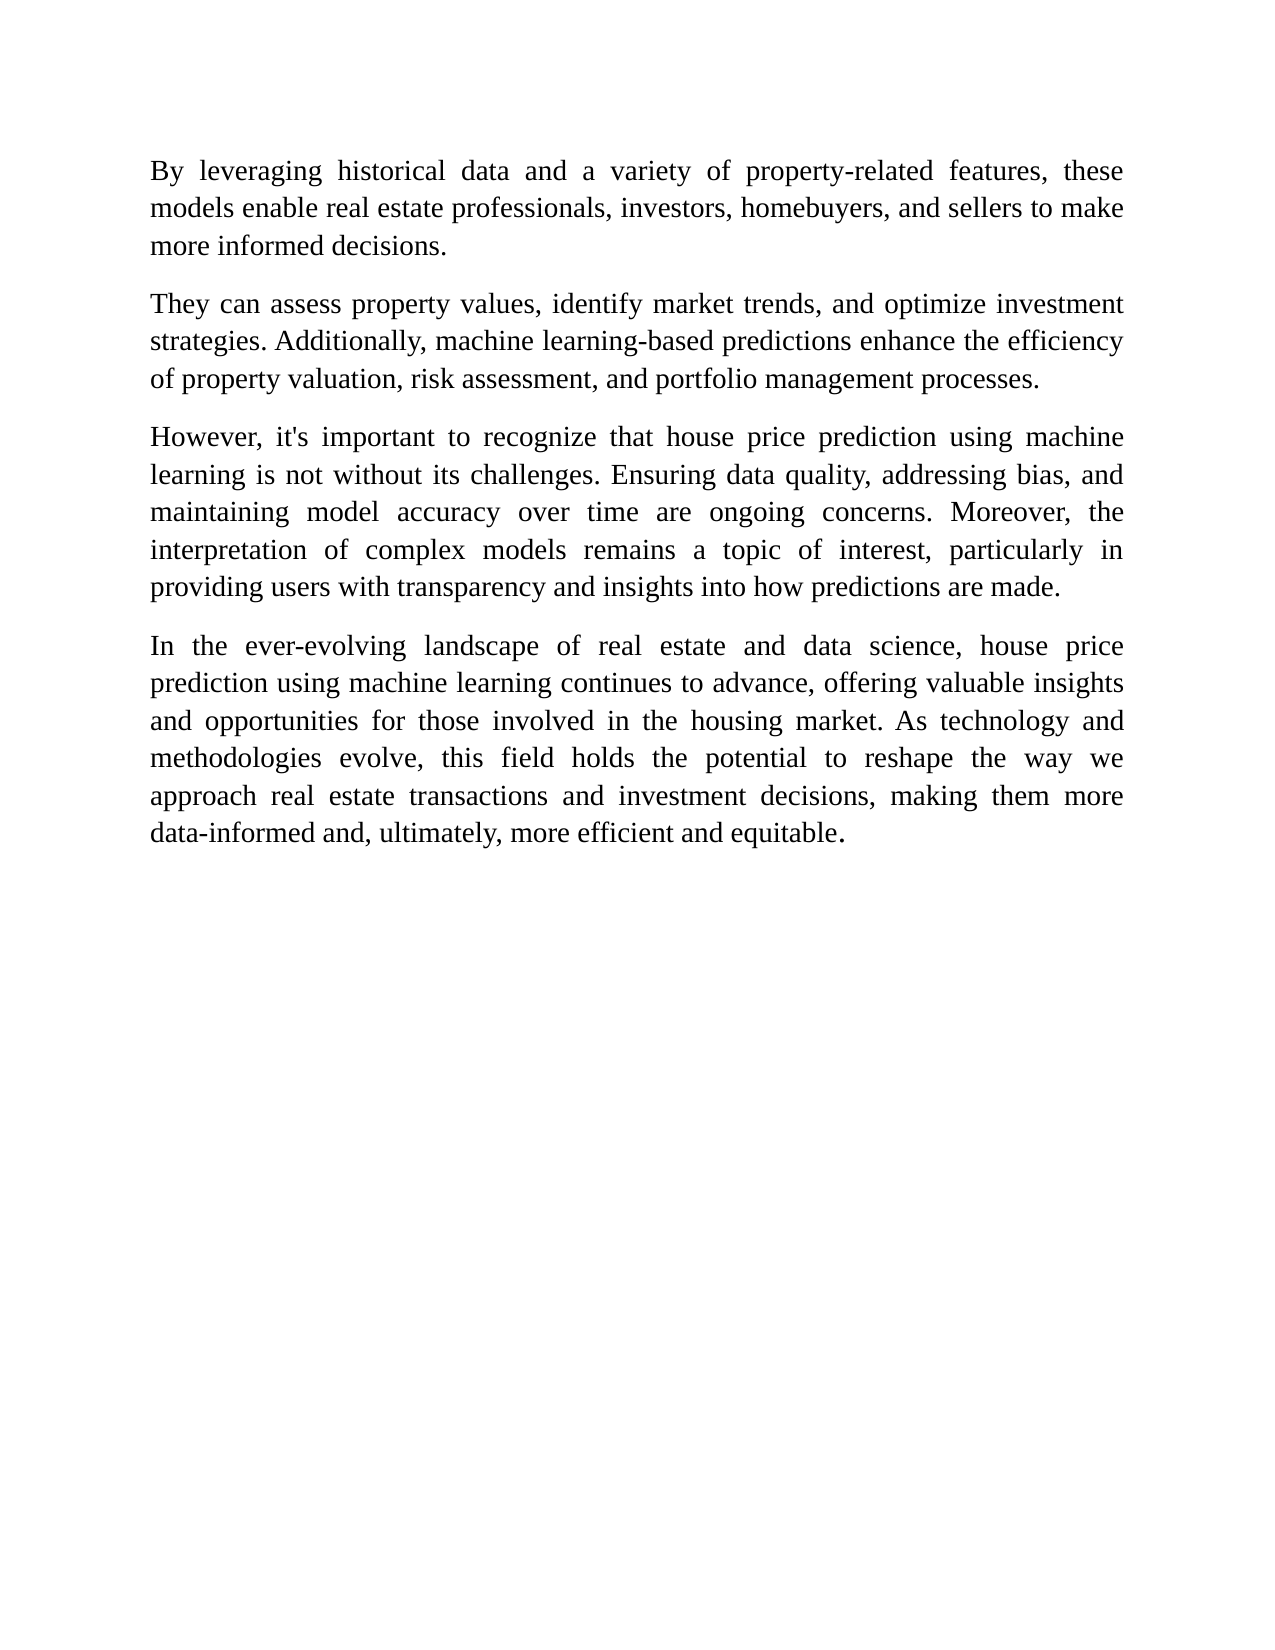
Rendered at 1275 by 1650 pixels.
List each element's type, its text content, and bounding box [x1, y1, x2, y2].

text In the ever-evolving landscape of real estate and data science, house price prediction using machine learning continues to advance, offering valuable insights and opportunities for those involved in the housing market. As technology and methodologies evolve, this field holds the potential to reshape the way we approach real estate transactions and investment decisions, making them more data-informed and, ultimately, more efficient and equitable. [150, 625, 1125, 850]
text However, it's important to recognize that house price prediction using machine learning is not without its challenges. Ensuring data quality, addressing bias, and maintaining model accuracy over time are ongoing concerns. Moreover, the interpretation of complex models remains a topic of interest, particularly in providing users with transparency and insights into how predictions are made. [150, 417, 1125, 604]
text They can assess property values, identify market trends, and optimize investment strategies. Additionally, machine learning-based predictions enhance the efficiency of property valuation, risk assessment, and portfolio management processes. [150, 283, 1125, 396]
text By leveraging historical data and a variety of property-related features, these models enable real estate professionals, investors, homebuyers, and sellers to make more informed decisions. [150, 150, 1125, 262]
